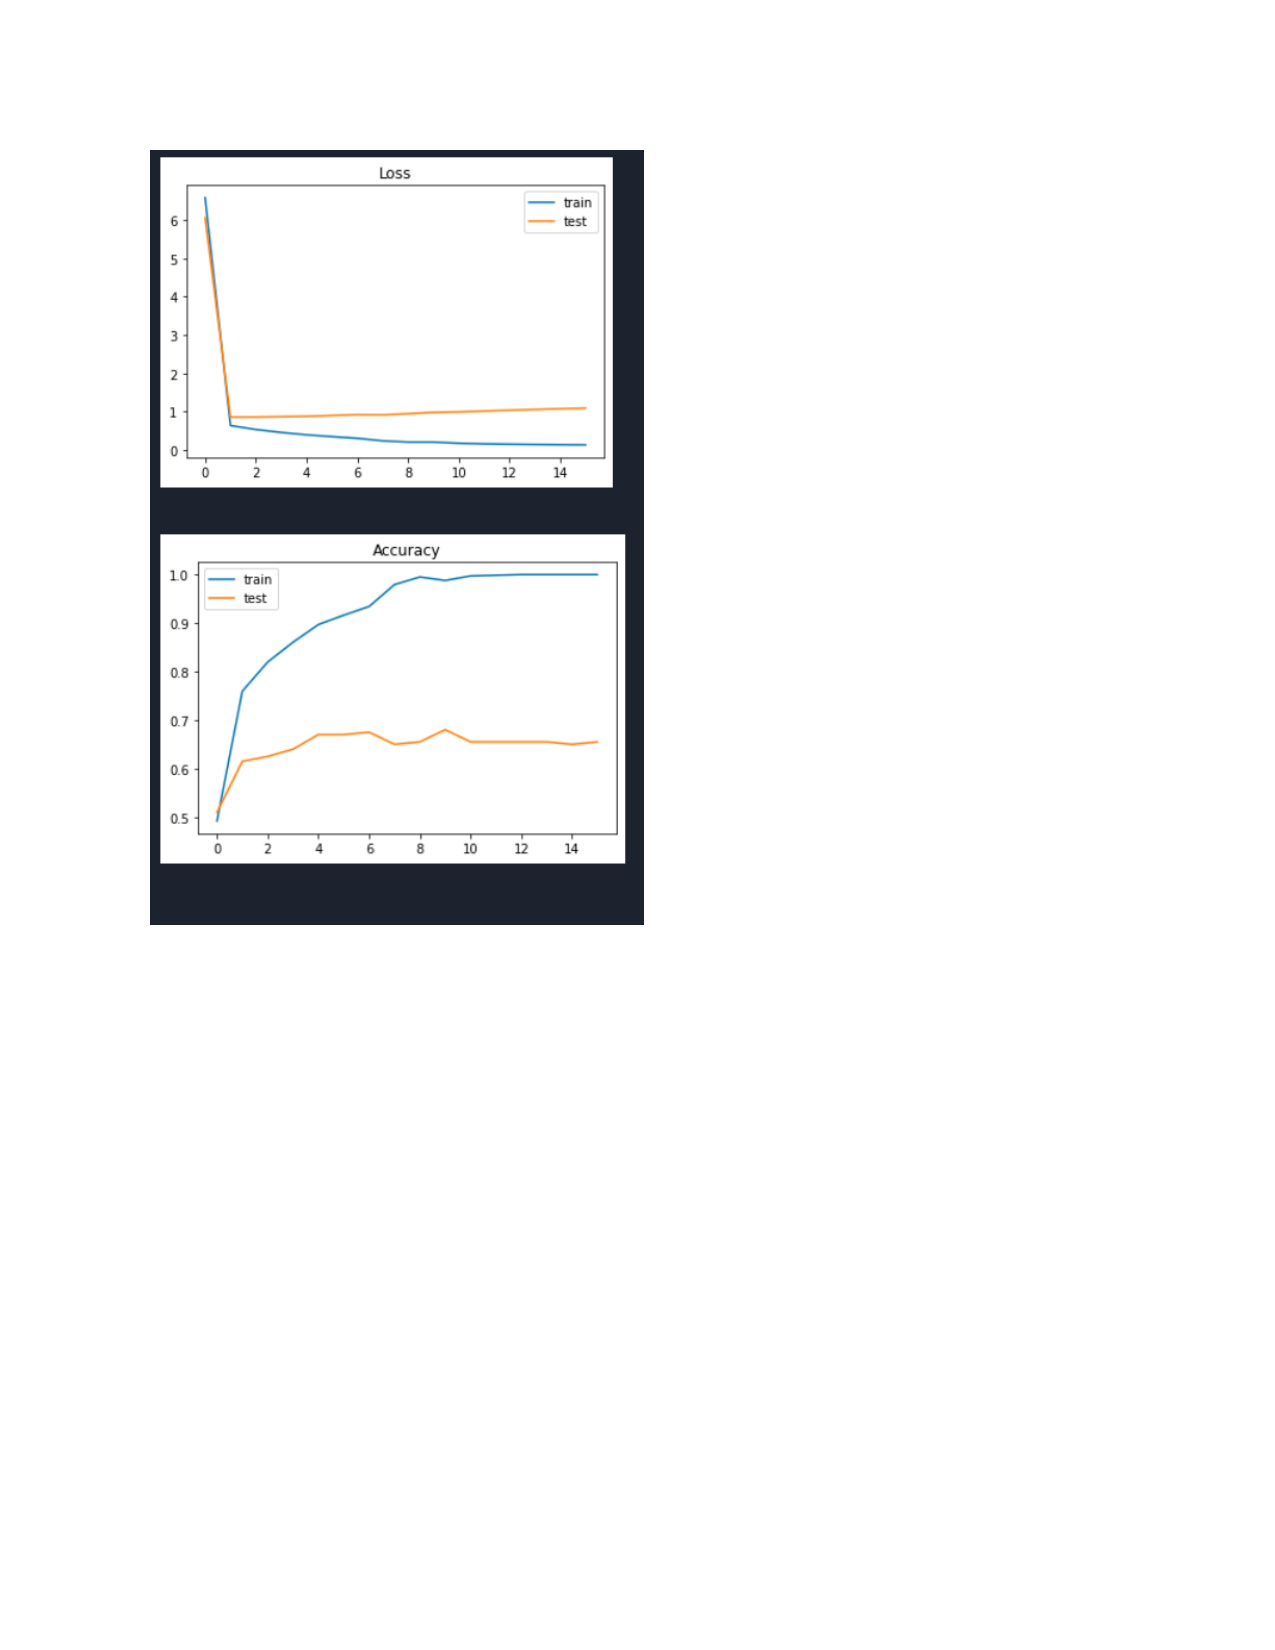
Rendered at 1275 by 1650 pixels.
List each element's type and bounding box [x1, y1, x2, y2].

picture [150, 150, 644, 925]
